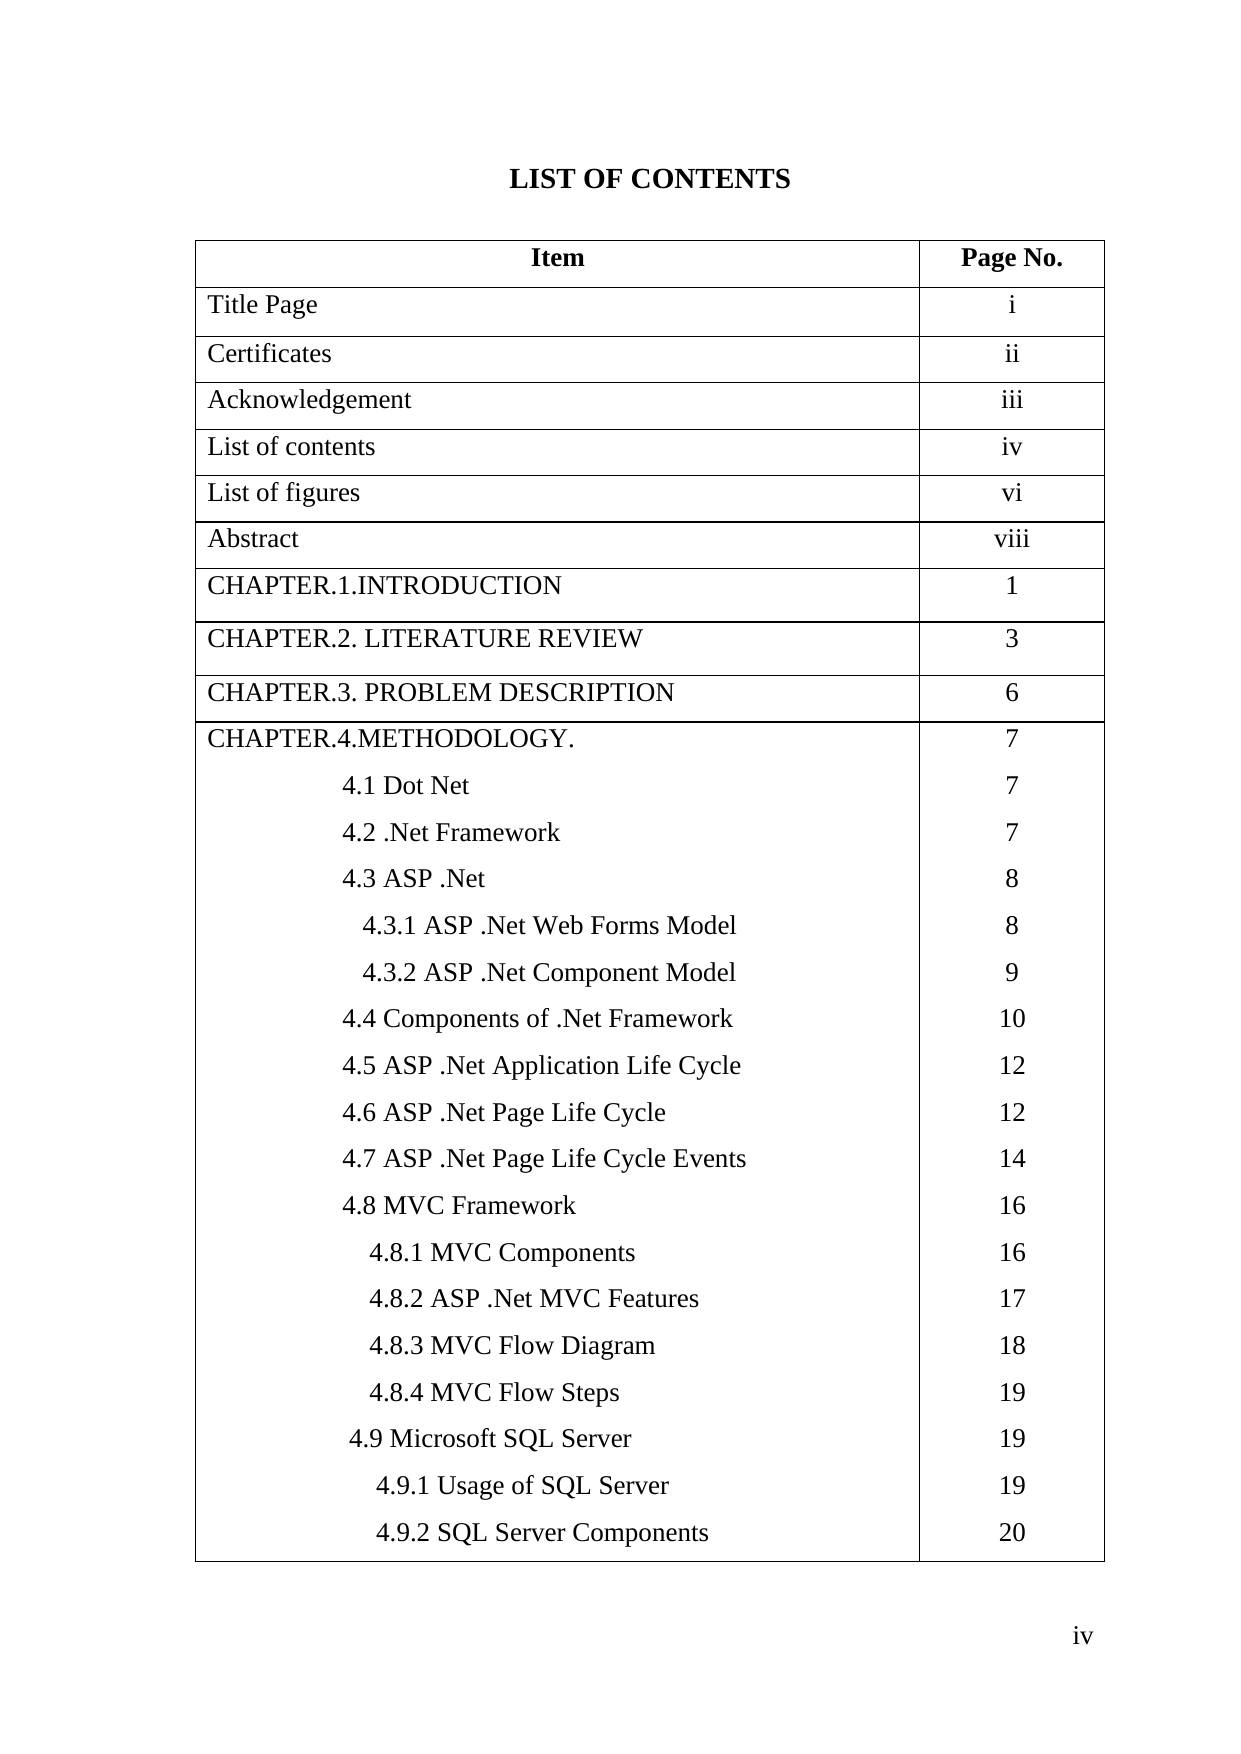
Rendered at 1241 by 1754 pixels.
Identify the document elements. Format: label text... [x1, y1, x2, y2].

table_cell ii [920, 337, 1104, 382]
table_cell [196, 723, 919, 1561]
table_cell Acknowledgement [196, 383, 919, 428]
table_cell List of figures [196, 476, 919, 521]
table_cell 1 [920, 569, 1104, 621]
table_header Page No. [920, 241, 1104, 287]
table_cell iii [920, 383, 1104, 428]
table_cell vi [920, 476, 1104, 521]
table_cell CHAPTER.2. LITERATURE REVIEW [196, 623, 919, 675]
table_cell Abstract [196, 523, 919, 568]
table_cell CHAPTER.1.INTRODUCTION [196, 569, 919, 621]
subtitle LIST OF CONTENTS [207, 161, 1093, 195]
table_cell viii [920, 523, 1104, 568]
table_cell 3 [920, 623, 1104, 675]
table_cell List of contents [196, 430, 919, 475]
table_cell 6 [920, 676, 1104, 721]
table_cell Title Page [196, 288, 919, 336]
table_header Item [196, 241, 919, 287]
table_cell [920, 723, 1104, 1561]
table_cell i [920, 288, 1104, 336]
table_cell Certificates [196, 337, 919, 382]
table_cell CHAPTER.3. PROBLEM DESCRIPTION [196, 676, 919, 721]
table_cell iv [920, 430, 1104, 475]
